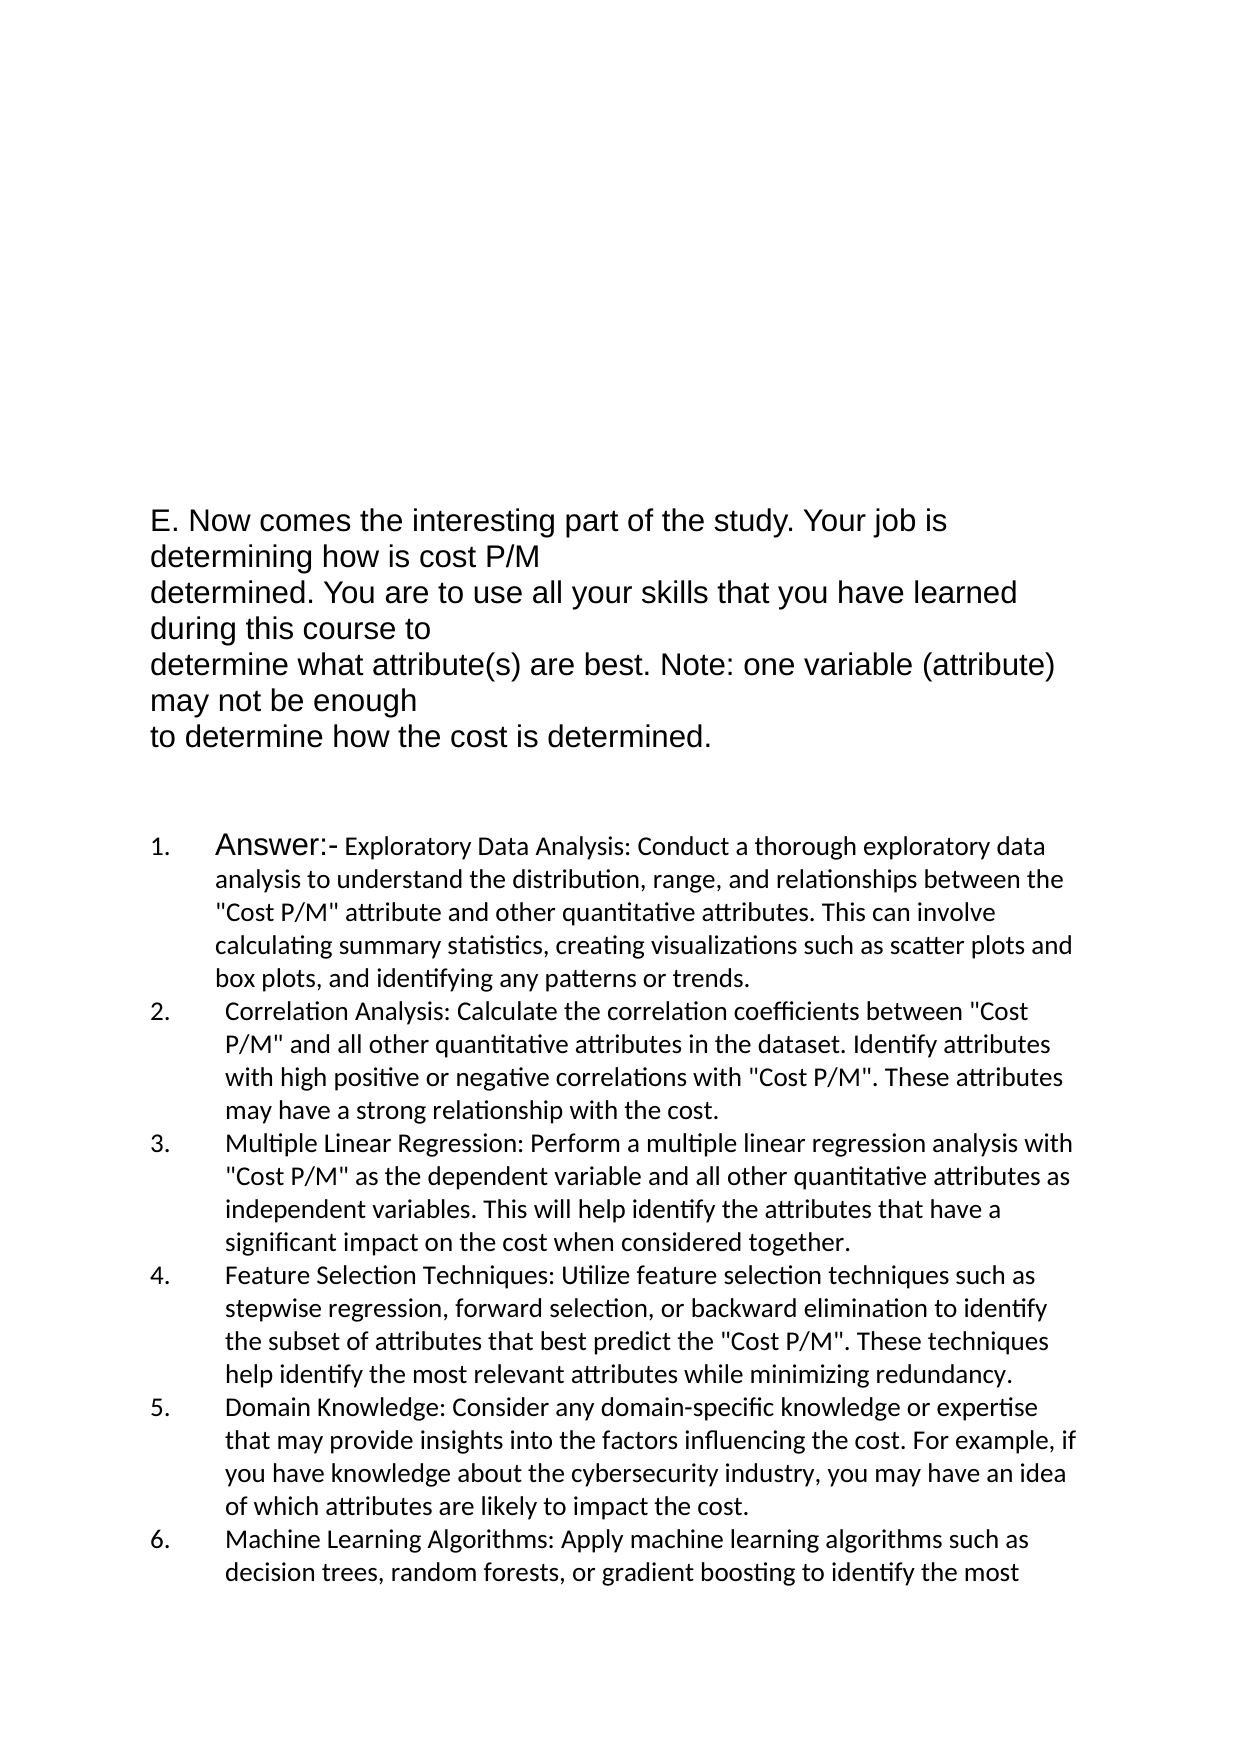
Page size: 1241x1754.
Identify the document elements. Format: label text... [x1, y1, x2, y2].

list Multiple Linear Regression: Perform a multiple linear regression analysis with "Cost P/M" as the dependent variable and all other quantitative attributes as independent variables. This will help identify the attributes that have a significant impact on the cost when considered together. [150, 1126, 1090, 1258]
list Domain Knowledge: Consider any domain-specific knowledge or expertise that may provide insights into the factors influencing the cost. For example, if you have knowledge about the cybersecurity industry, you may have an idea of which attributes are likely to impact the cost. [150, 1390, 1090, 1522]
list Feature Selection Techniques: Utilize feature selection techniques such as stepwise regression, forward selection, or backward elimination to identify the subset of attributes that best predict the "Cost P/M". These techniques help identify the most relevant attributes while minimizing redundancy. [150, 1258, 1090, 1390]
text E. Now comes the interesting part of the study. Your job is determining how is cost P/M determined. You are to use all your skills that you have learned during this course to determine what attribute(s) are best. Note: one variable (attribute) may not be enough to determine how the cost is determined. [150, 502, 1090, 754]
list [150, 1522, 1090, 1588]
list Answer:- Exploratory Data Analysis: Conduct a thorough exploratory data analysis to understand the distribution, range, and relationships between the "Cost P/M" attribute and other quantitative attributes. This can involve calculating summary statistics, creating visualizations such as scatter plots and box plots, and identifying any patterns or trends. [150, 826, 1090, 994]
list Correlation Analysis: Calculate the correlation coefficients between "Cost P/M" and all other quantitative attributes in the dataset. Identify attributes with high positive or negative correlations with "Cost P/M". These attributes may have a strong relationship with the cost. [150, 994, 1090, 1126]
